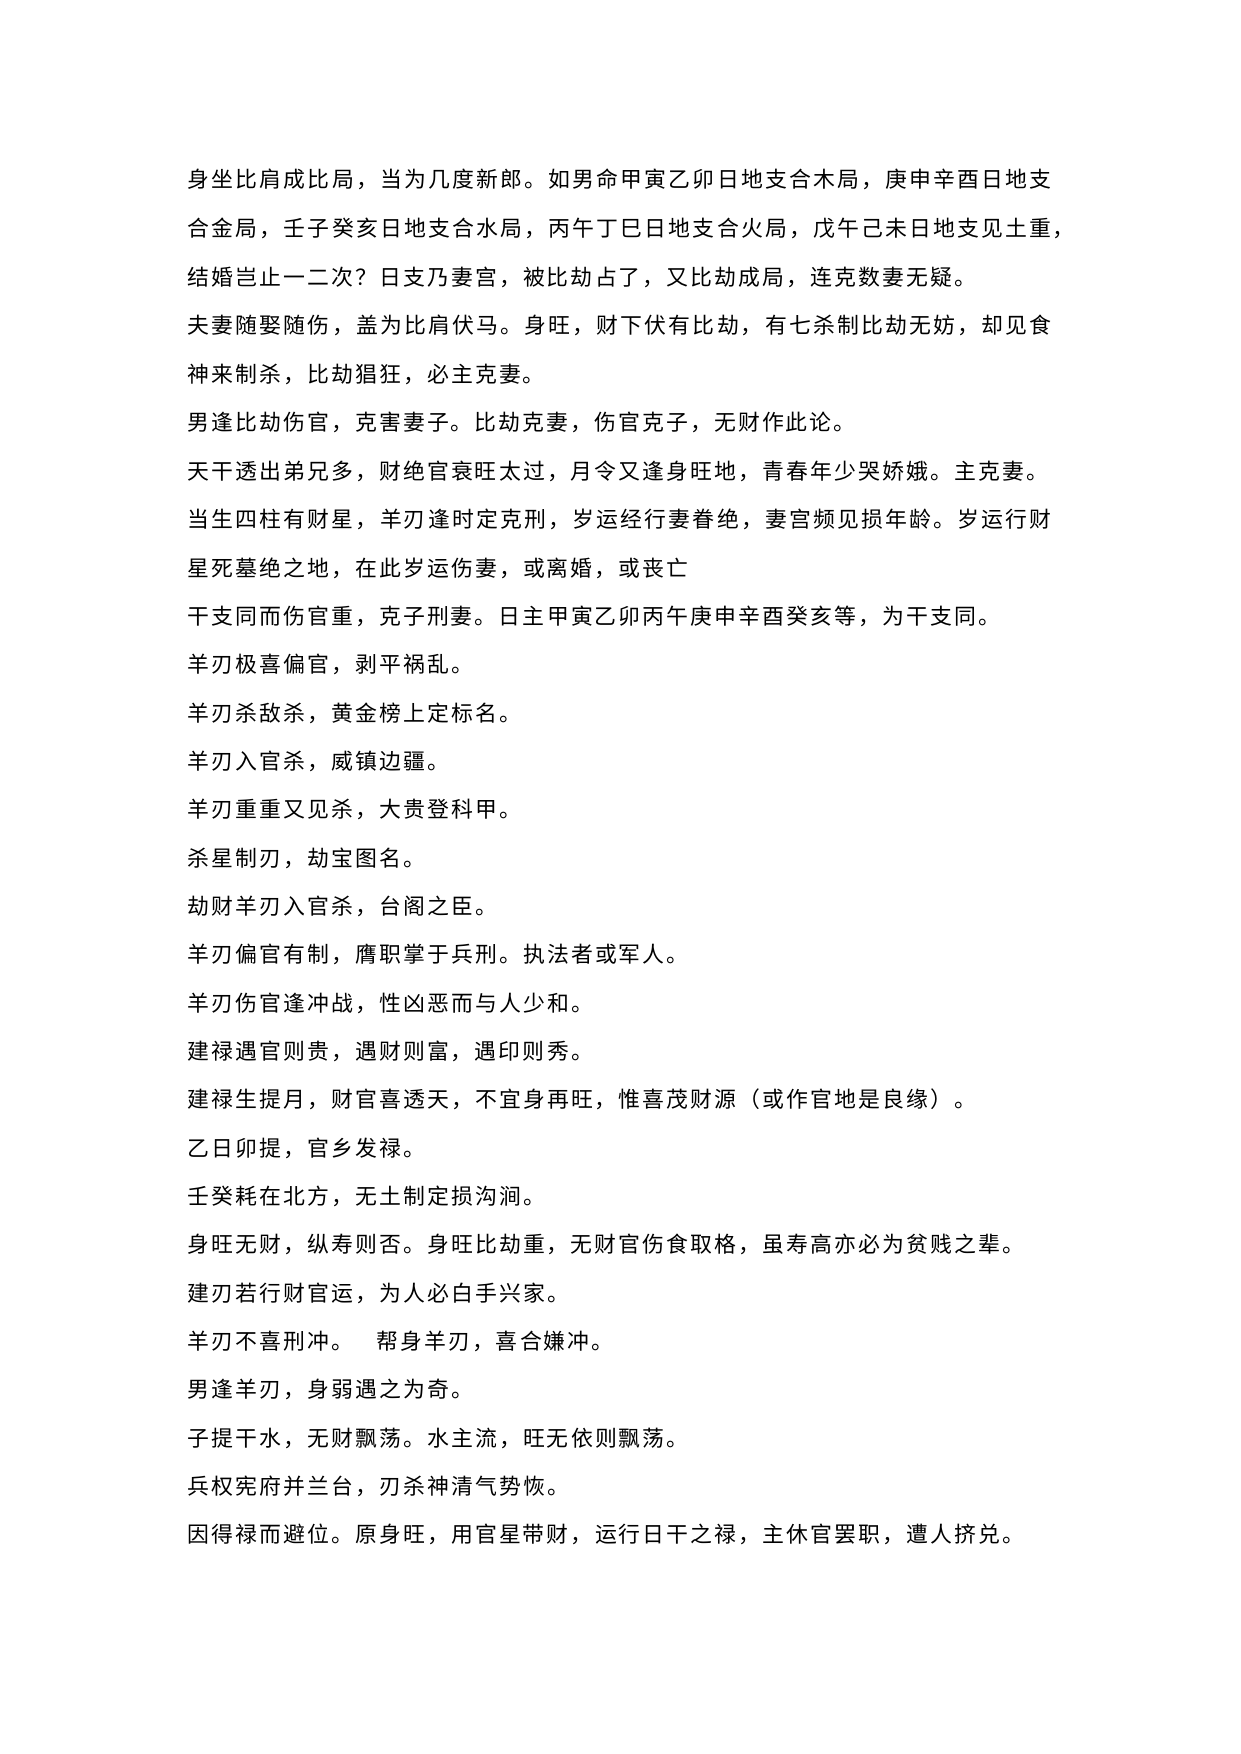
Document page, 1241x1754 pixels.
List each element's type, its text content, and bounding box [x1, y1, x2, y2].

text 建禄遇官则贵，遇财则富，遇印则秀。 [187, 1034, 1053, 1066]
text 男逢羊刃，身弱遇之为奇。 [187, 1372, 1053, 1404]
text 兵权宪府并兰台，刃杀神清气势恢。 [187, 1469, 1053, 1501]
text 天干透出弟兄多，财绝官衰旺太过，月令又逢身旺地，青春年少哭娇娥。主克妻。 [187, 453, 1053, 486]
text 羊刃重重又见杀，大贵登科甲。 [187, 792, 1053, 824]
text 夫妻随娶随伤，盖为比肩伏马。身旺，财下伏有比劫，有七杀制比劫无妨，却见食神来制杀，比劫猖狂，必主克妻。 [187, 308, 1053, 389]
text 建刃若行财官运，为人必白手兴家。 [187, 1275, 1053, 1308]
text 杀星制刃，劫宝图名。 [187, 840, 1053, 873]
text 男逢比劫伤官，克害妻子。比劫克妻，伤官克子，无财作此论。 [187, 405, 1053, 437]
text 羊刃伤官逢冲战，性凶恶而与人少和。 [187, 985, 1053, 1018]
text 羊刃不喜刑冲。 帮身羊刃，喜合嫌冲。 [187, 1324, 1053, 1356]
text 身旺无财，纵寿则否。身旺比劫重，无财官伤食取格，虽寿高亦必为贫贱之辈。 [187, 1227, 1053, 1259]
text 壬癸耗在北方，无土制定损沟涧。 [187, 1179, 1053, 1211]
text 建禄生提月，财官喜透天，不宜身再旺，惟喜茂财源（或作官地是良缘）。 [187, 1082, 1053, 1114]
text 羊刃杀敌杀，黄金榜上定标名。 [187, 695, 1053, 728]
text 当生四柱有财星，羊刃逢时定克刑，岁运经行妻眷绝，妻宫频见损年龄。岁运行财星死墓绝之地，在此岁运伤妻，或离婚，或丧亡 [187, 502, 1053, 583]
text 因得禄而避位。原身旺，用官星带财，运行日干之禄，主休官罢职，遭人挤兑。 [187, 1517, 1053, 1549]
text 羊刃极喜偏官，剥平祸乱。 [187, 647, 1053, 679]
text 羊刃偏官有制，膺职掌于兵刑。执法者或军人。 [187, 937, 1053, 969]
text 子提干水，无财飘荡。水主流，旺无依则飘荡。 [187, 1420, 1053, 1453]
text 乙日卯提，官乡发禄。 [187, 1130, 1053, 1163]
text 劫财羊刃入官杀，台阁之臣。 [187, 889, 1053, 921]
text 身坐比肩成比局，当为几度新郎。如男命甲寅乙卯日地支合木局，庚申辛酉日地支合金局，壬子癸亥日地支合水局，丙午丁巳日地支合火局，戊午己未日地支见土重，结婚岂止一二次？日支乃妻宫，被比劫占了，又比劫成局，连克数妻无疑。 [187, 162, 1053, 292]
text 羊刃入官杀，威镇边疆。 [187, 744, 1053, 776]
text 干支同而伤官重，克子刑妻。日主甲寅乙卯丙午庚申辛酉癸亥等，为干支同。 [187, 599, 1053, 631]
